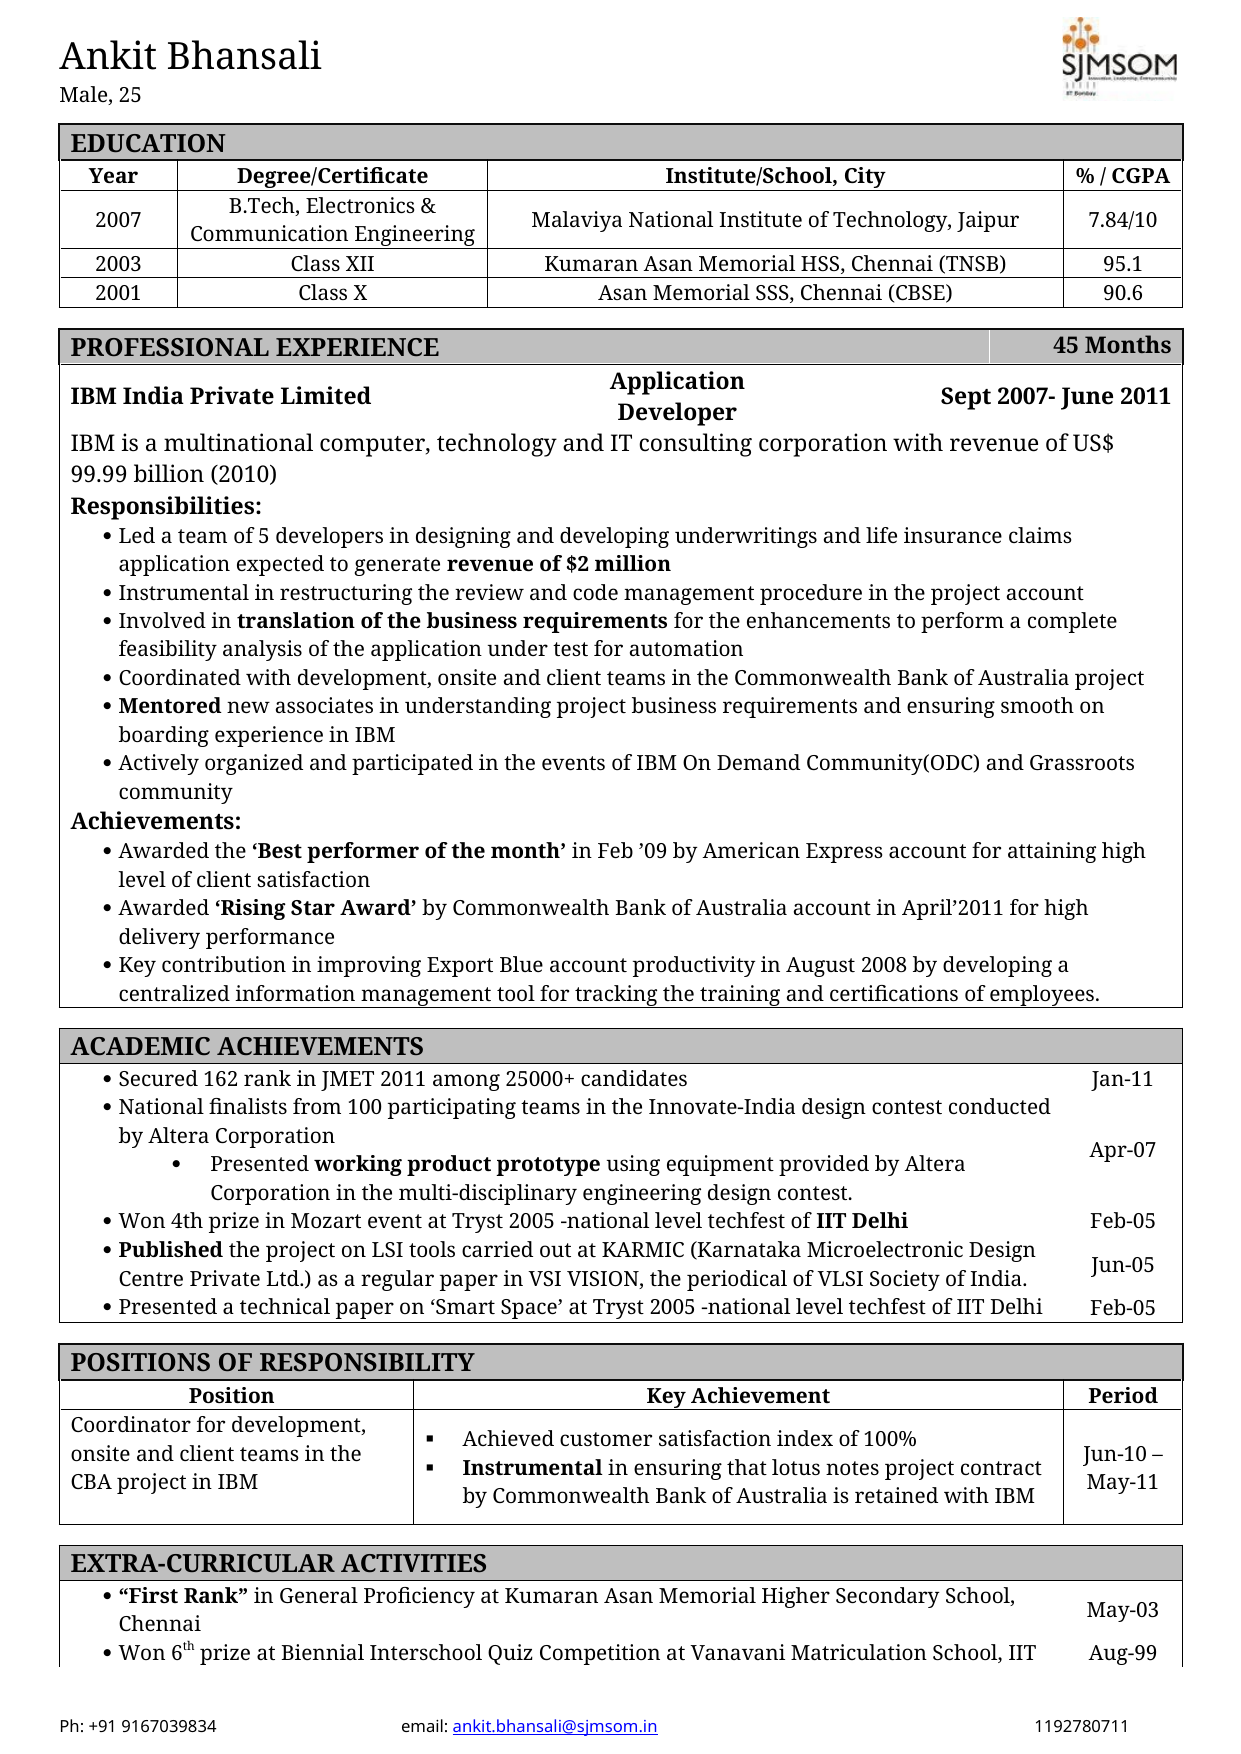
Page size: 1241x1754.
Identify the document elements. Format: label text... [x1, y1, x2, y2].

table_cell Institute/School, City [488, 161, 1063, 190]
table_header 45 Months [990, 330, 1182, 363]
table_cell Achieved customer satisfaction index of 100% Instrumental in ensuring that lotus notes project contract by Commonwealth Bank of Australia is retained with IBM [414, 1410, 1063, 1524]
table_cell Application Developer [546, 365, 808, 427]
table_cell Position [60, 1380, 413, 1409]
table_cell Presented a technical paper on ‘Smart Space’ at Tryst 2005 -national level techfest of IIT Delhi [60, 1293, 1063, 1322]
table_cell Jun-10 – May-11 [1064, 1409, 1182, 1524]
table_cell Feb-05 [1063, 1206, 1182, 1236]
text Ankit Bhansali [59, 29, 1062, 81]
table_cell 90.6 [1064, 277, 1182, 307]
table_cell Jan-11 [1063, 1064, 1182, 1092]
table_cell IBM is a multinational computer, technology and IT consulting corporation with revenue of US$ 99.99 billion (2010) Responsibilities: Led a team of 5 developers in designing and developing underwritings and life insurance claims application expected to generate revenue of $2 million Instrumental in restructuring the review and code management procedure in the project account Involved in translation of the business requirements for the enhancements to perform a complete feasibility analysis of the application under test for automation Coordinated with development, onsite and client teams in the Commonwealth Bank of Australia project Mentored new associates in understanding project business requirements and ensuring smooth on boarding experience in IBM Actively organized and participated in the events of IBM On Demand Community(ODC) and Grassroots community Achievements: Awarded the ‘Best performer of the month’ in Feb ’09 by American Express account for attaining high level of client satisfaction Awarded ‘Rising Star Award’ by Commonwealth Bank of Australia account in April’2011 for high delivery performance Key contribution in improving Export Blue account productivity in August 2008 by developing a centralized information management tool for tracking the training and certifications of employees. [60, 427, 1182, 1007]
table_cell Year [60, 160, 177, 190]
table_cell Apr-07 [1063, 1092, 1182, 1206]
table_header ACADEMIC ACHIEVEMENTS [60, 1029, 1182, 1063]
table_cell Sept 2007- June 2011 [808, 364, 1182, 427]
table_cell Key Achievement [414, 1381, 1063, 1409]
table_cell Won 4th prize in Mozart event at Tryst 2005 -national level techfest of IIT Delhi [60, 1206, 1063, 1236]
table_cell B.Tech, Electronics & Communication Engineering [178, 191, 487, 248]
table_cell Coordinator for development, onsite and client teams in the CBA project in IBM [60, 1410, 413, 1524]
table_cell Aug-99 [1063, 1638, 1182, 1667]
table_header EDUCATION [60, 125, 1182, 159]
table_cell “First Rank” in General Proficiency at Kumaran Asan Memorial Higher Secondary School, Chennai [60, 1581, 1063, 1638]
table_cell May-03 [1063, 1581, 1182, 1638]
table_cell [60, 1638, 1063, 1667]
table_cell Feb-05 [1063, 1293, 1182, 1322]
table_header PROFESSIONAL EXPERIENCE [60, 330, 989, 363]
table_cell Secured 162 rank in JMET 2011 among 25000+ candidates [60, 1064, 1063, 1092]
table_cell Malaviya National Institute of Technology, Jaipur [488, 191, 1063, 248]
table_header POSITIONS OF RESPONSIBILITY [60, 1345, 1182, 1379]
table_cell National finalists from 100 participating teams in the Innovate-India design contest conducted by Altera Corporation Presented working product prototype using equipment provided by Altera Corporation in the multi-disciplinary engineering design contest. [60, 1092, 1063, 1206]
text Male, 25 [59, 81, 1181, 109]
table_cell Degree/Certificate [178, 161, 487, 190]
table_cell 2007 [60, 191, 177, 248]
picture [1062, 17, 1177, 101]
table_cell Period [1064, 1379, 1182, 1409]
table_cell Asan Memorial SSS, Chennai (CBSE) [488, 278, 1063, 307]
table_cell IBM India Private Limited [60, 365, 546, 427]
table_cell Published the project on LSI tools carried out at KARMIC (Karnataka Microelectronic Design Centre Private Ltd.) as a regular paper in VSI VISION, the periodical of VLSI Society of India. [60, 1236, 1063, 1292]
table_cell Kumaran Asan Memorial HSS, Chennai (TNSB) [488, 249, 1063, 277]
table_cell % / CGPA [1064, 159, 1182, 190]
table_cell 95.1 [1064, 248, 1182, 277]
table_cell Class X [178, 278, 487, 307]
table_cell 7.84/10 [1064, 190, 1182, 248]
table_cell 2003 [60, 249, 177, 277]
table_cell Class XII [178, 249, 487, 277]
table_cell 2001 [60, 278, 177, 307]
table_cell Jun-05 [1063, 1236, 1182, 1292]
table_header EXTRA-CURRICULAR ACTIVITIES [60, 1546, 1182, 1580]
